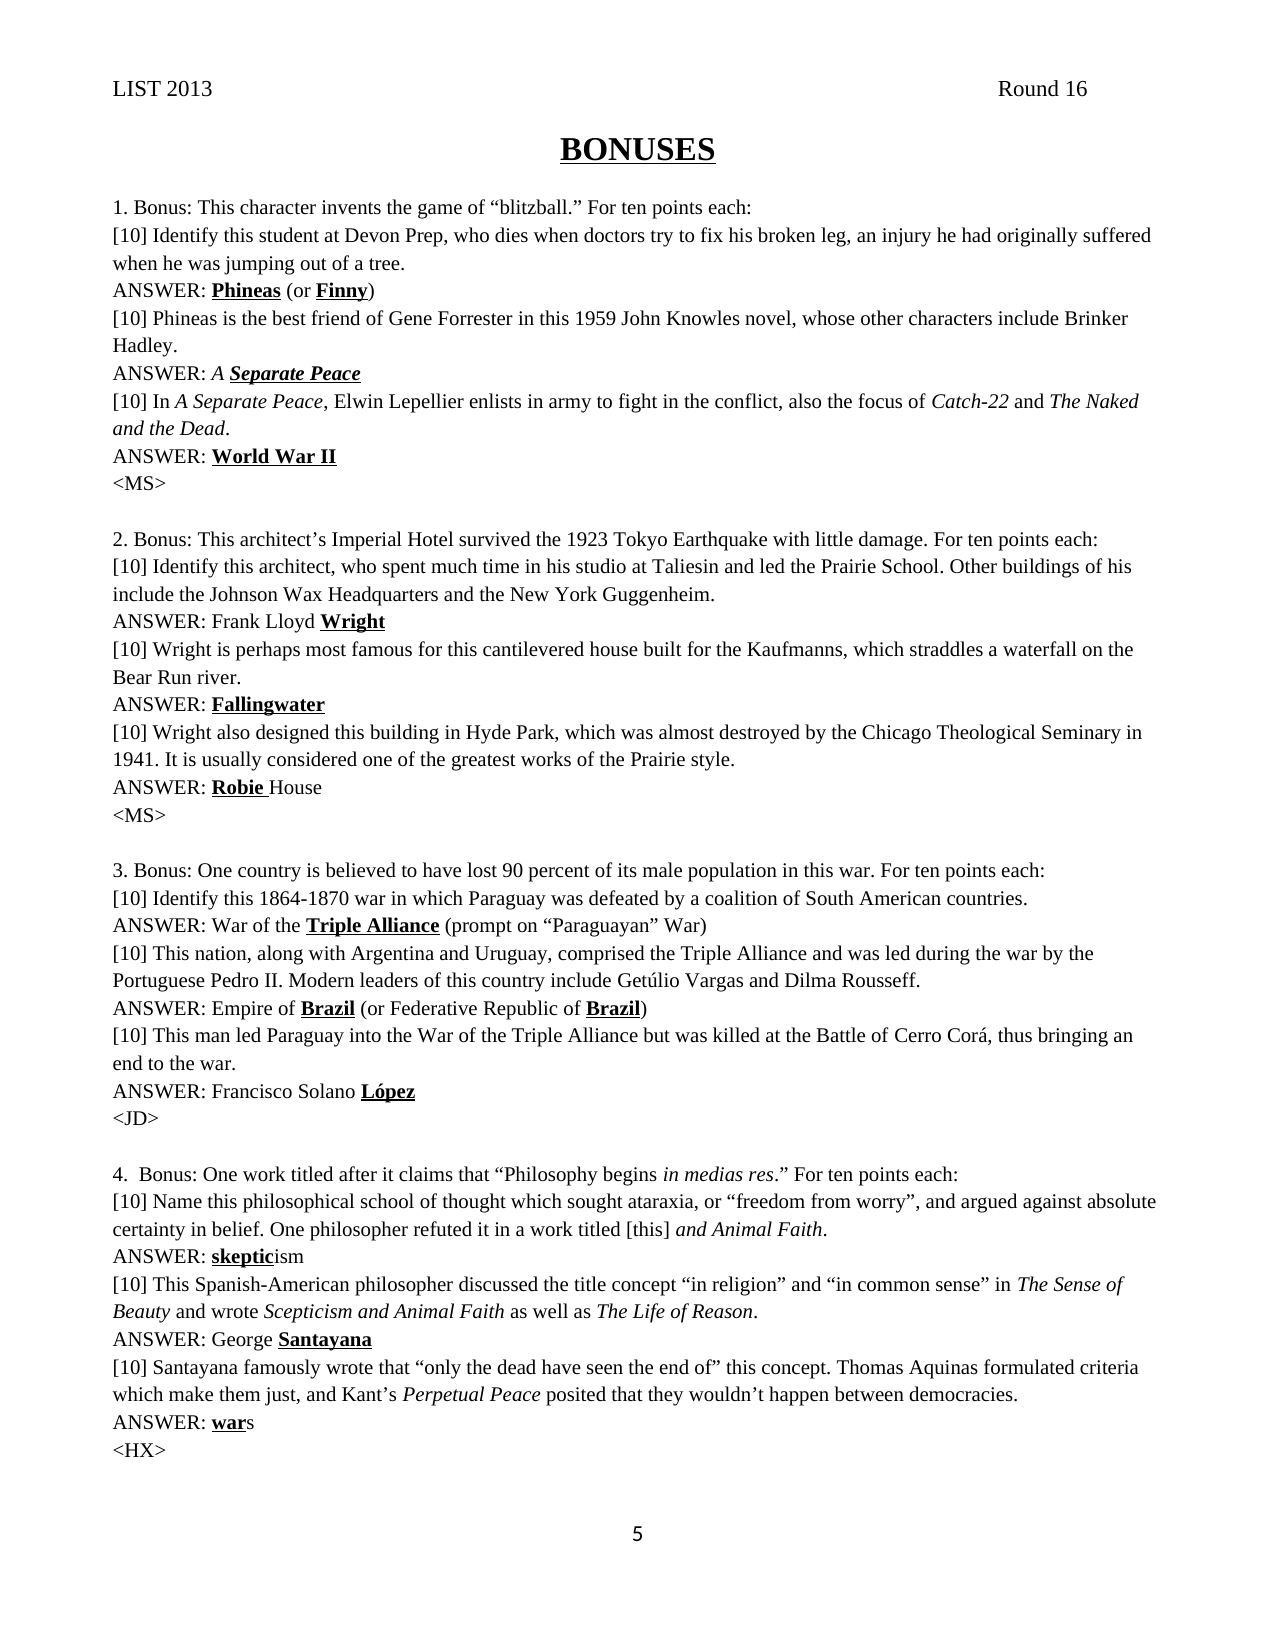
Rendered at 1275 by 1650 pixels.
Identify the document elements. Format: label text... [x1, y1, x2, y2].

text BONUSES [112, 129, 1162, 168]
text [112, 195, 1162, 1489]
